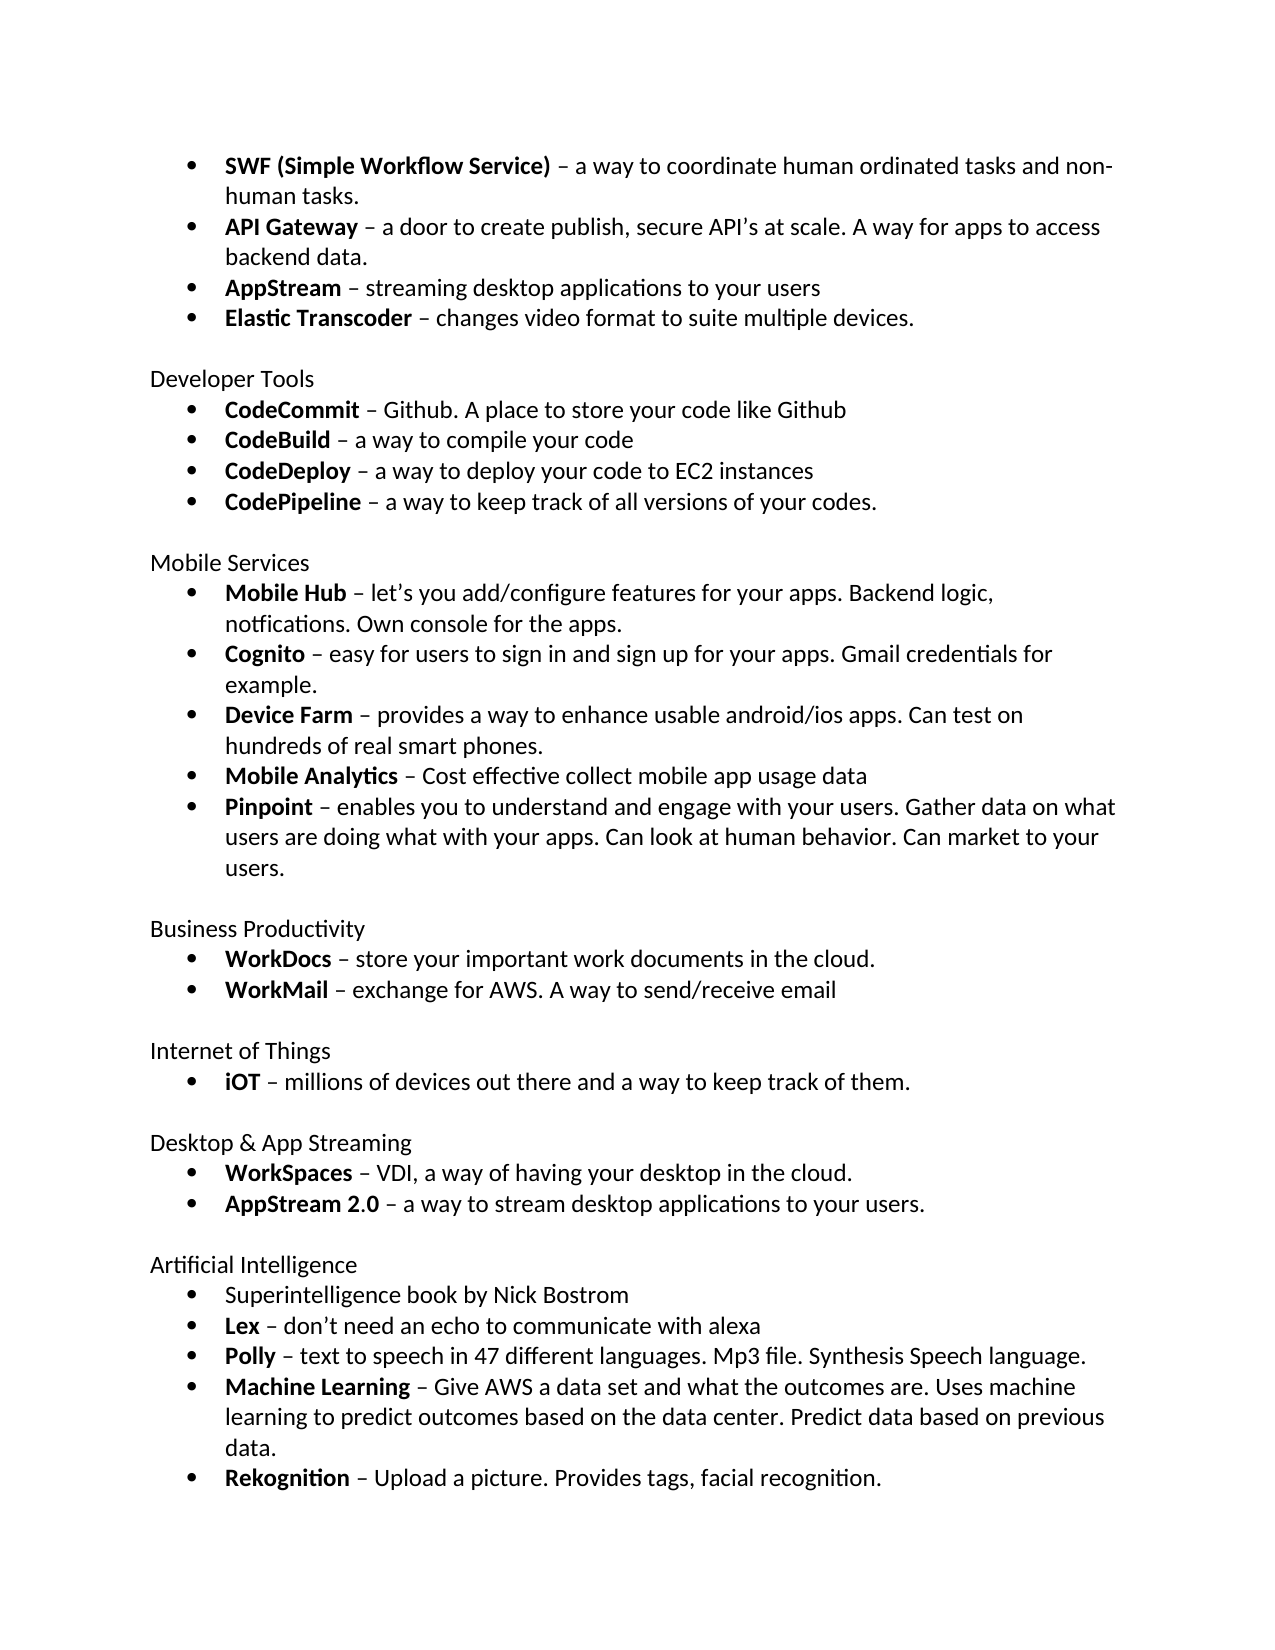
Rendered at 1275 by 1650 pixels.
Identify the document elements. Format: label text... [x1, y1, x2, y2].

list CodeCommit – Github. A place to store your code like Github [187, 394, 1125, 425]
list Device Farm – provides a way to enhance usable android/ios apps. Can test on hundreds of real smart phones. [187, 699, 1125, 760]
list WorkDocs – store your important work documents in the cloud. [187, 943, 1125, 974]
list CodePipeline – a way to keep track of all versions of your codes. [187, 486, 1125, 516]
list Mobile Analytics – Cost effective collect mobile app usage data [187, 760, 1125, 791]
list iOT – millions of devices out there and a way to keep track of them. [187, 1066, 1125, 1096]
list Lex – don’t need an echo to communicate with alexa [187, 1310, 1125, 1340]
list AppStream – streaming desktop applications to your users [187, 272, 1125, 303]
list WorkSpaces – VDI, a way of having your desktop in the cloud. [187, 1157, 1125, 1188]
text Developer Tools [150, 364, 1125, 394]
text Internet of Things [150, 1035, 1125, 1066]
list CodeBuild – a way to compile your code [187, 425, 1125, 455]
list WorkMail – exchange for AWS. A way to send/receive email [187, 974, 1125, 1004]
list Elastic Transcoder – changes video format to suite multiple devices. [187, 303, 1125, 333]
list AppStream 2.0 – a way to stream desktop applications to your users. [187, 1188, 1125, 1218]
list Polly – text to speech in 47 different languages. Mp3 file. Synthesis Speech language. [187, 1340, 1125, 1371]
list CodeDeploy – a way to deploy your code to EC2 instances [187, 455, 1125, 486]
list Pinpoint – enables you to understand and engage with your users. Gather data on what users are doing what with your apps. Can look at human behavior. Can market to your users. [187, 791, 1125, 882]
list API Gateway – a door to create publish, secure API’s at scale. A way for apps to access backend data. [187, 211, 1125, 272]
text Mobile Services [150, 547, 1125, 577]
list Rekognition – Upload a picture. Provides tags, facial recognition. [187, 1462, 1125, 1493]
list Superintelligence book by Nick Bostrom [187, 1279, 1125, 1310]
list SWF (Simple Workflow Service) – a way to coordinate human ordinated tasks and non-human tasks. [187, 150, 1125, 211]
list Mobile Hub – let’s you add/configure features for your apps. Backend logic, notfications. Own console for the apps. [187, 577, 1125, 638]
text Desktop & App Streaming [150, 1127, 1125, 1157]
text Business Productivity [150, 913, 1125, 943]
text Artificial Intelligence [150, 1249, 1125, 1279]
list Cognito – easy for users to sign in and sign up for your apps. Gmail credentials for example. [187, 638, 1125, 699]
